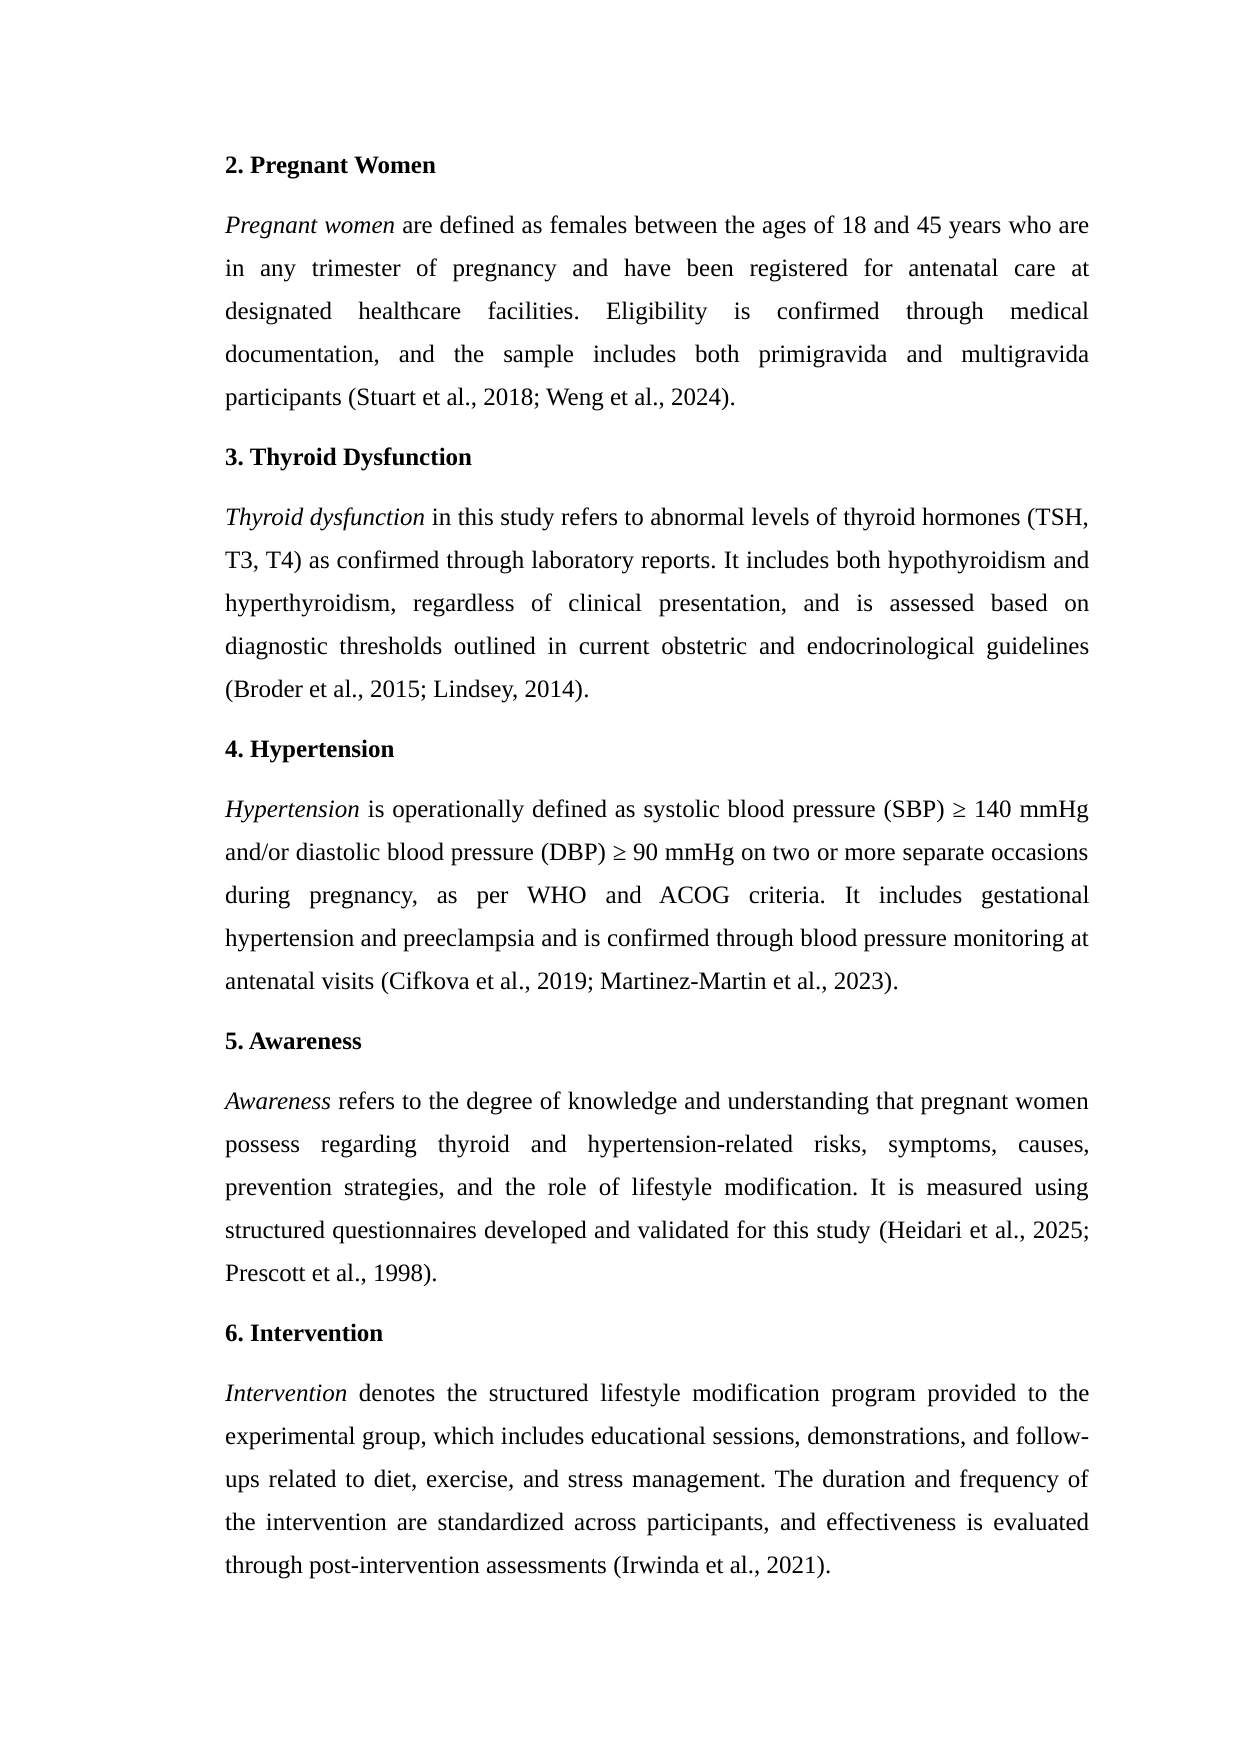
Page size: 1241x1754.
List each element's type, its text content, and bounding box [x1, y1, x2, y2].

text 5. Awareness [225, 1026, 1090, 1055]
text Hypertension is operationally defined as systolic blood pressure (SBP) ≥ 140 mmHg and/or diastolic blood pressure (DBP) ≥ 90 mmHg on two or more separate occasions during pregnancy, as per WHO and ACOG criteria. It includes gestational hypertension and preeclampsia and is confirmed through blood pressure monitoring at antenatal visits (Cifkova et al., 2019; Martinez-Martin et al., 2023). [225, 794, 1090, 995]
text 6. Intervention [225, 1318, 1090, 1347]
text Thyroid dysfunction in this study refers to abnormal levels of thyroid hormones (TSH, T3, T4) as confirmed through laboratory reports. It includes both hypothyroidism and hyperthyroidism, regardless of clinical presentation, and is assessed based on diagnostic thresholds outlined in current obstetric and endocrinological guidelines (Broder et al., 2015; Lindsey, 2014). [225, 502, 1090, 703]
text Pregnant women are defined as females between the ages of 18 and 45 years who are in any trimester of pregnancy and have been registered for antenatal care at designated healthcare facilities. Eligibility is confirmed through medical documentation, and the sample includes both primigravida and multigravida participants (Stuart et al., 2018; Weng et al., 2024). [225, 210, 1090, 411]
text Awareness refers to the degree of knowledge and understanding that pregnant women possess regarding thyroid and hypertension-related risks, symptoms, causes, prevention strategies, and the role of lifestyle modification. It is measured using structured questionnaires developed and validated for this study (Heidari et al., 2025; Prescott et al., 1998). [225, 1086, 1090, 1287]
text 4. Hypertension [225, 734, 1090, 763]
text Intervention denotes the structured lifestyle modification program provided to the experimental group, which includes educational sessions, demonstrations, and follow-ups related to diet, exercise, and stress management. The duration and frequency of the intervention are standardized across participants, and effectiveness is evaluated through post-intervention assessments (Irwinda et al., 2021). [225, 1378, 1090, 1579]
text 3. Thyroid Dysfunction [225, 442, 1090, 471]
text 2. Pregnant Women [225, 150, 1090, 179]
